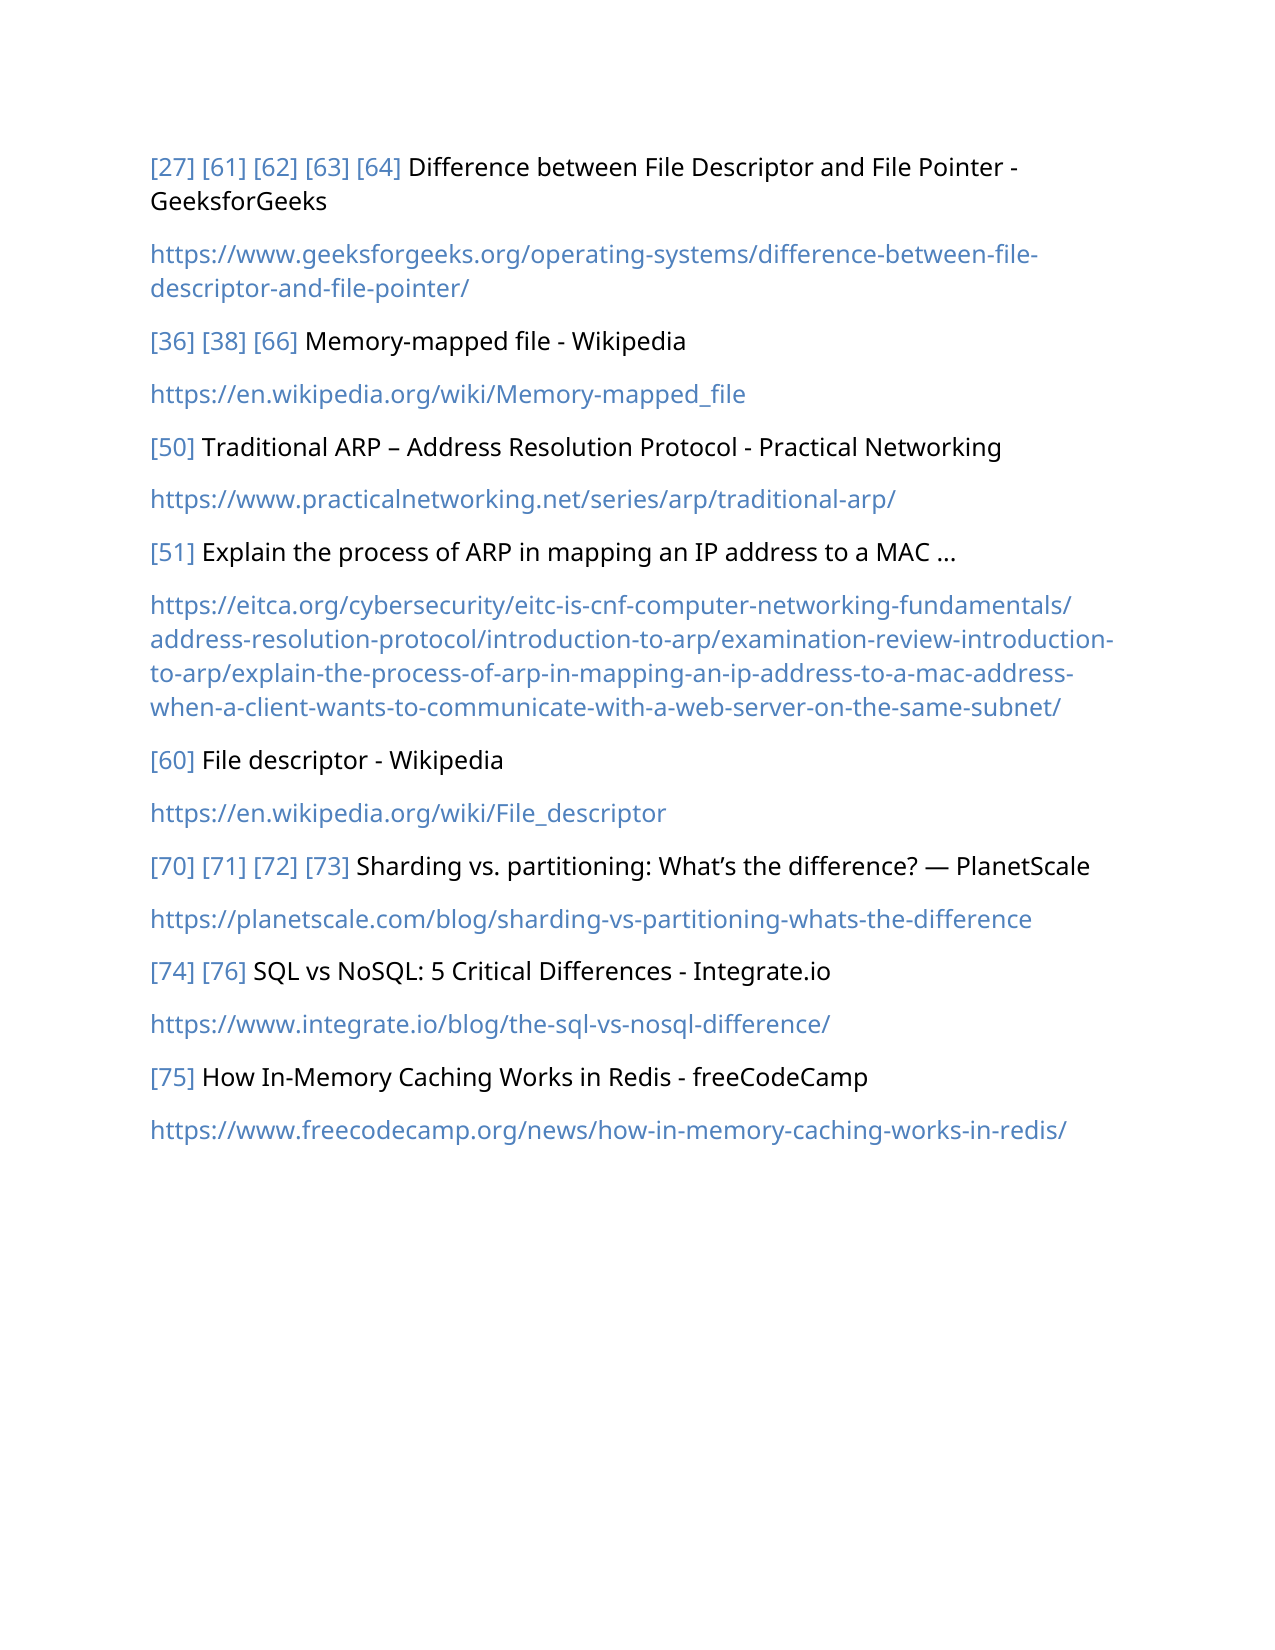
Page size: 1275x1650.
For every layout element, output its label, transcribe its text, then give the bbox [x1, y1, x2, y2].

text https://www.integrate.io/blog/the-sql-vs-nosql-difference/ [150, 1007, 1125, 1041]
text [27] [61] [62] [63] [64] Difference between File Descriptor and File Pointer - GeeksforGeeks [150, 150, 1125, 218]
text https://www.geeksforgeeks.org/operating-systems/difference-between-file-descriptor-and-file-pointer/ [150, 237, 1125, 305]
text https://www.freecodecamp.org/news/how-in-memory-caching-works-in-redis/ [150, 1112, 1125, 1147]
text [75] How In-Memory Caching Works in Redis - freeCodeCamp [150, 1060, 1125, 1094]
text https://en.wikipedia.org/wiki/File_descriptor [150, 796, 1125, 830]
text [36] [38] [66] Memory-mapped file - Wikipedia [150, 324, 1125, 358]
text https://eitca.org/cybersecurity/eitc-is-cnf-computer-networking-fundamentals/address-resolution-protocol/introduction-to-arp/examination-review-introduction-to-arp/explain-the-process-of-arp-in-mapping-an-ip-address-to-a-mac-address-when-a-client-wants-to-communicate-with-a-web-server-on-the-same-subnet/ [150, 588, 1125, 724]
text https://planetscale.com/blog/sharding-vs-partitioning-whats-the-difference [150, 901, 1125, 935]
text [60] File descriptor - Wikipedia [150, 743, 1125, 777]
text https://en.wikipedia.org/wiki/Memory-mapped_file [150, 377, 1125, 411]
text https://www.practicalnetworking.net/series/arp/traditional-arp/ [150, 482, 1125, 516]
text [70] [71] [72] [73] Sharding vs. partitioning: What’s the difference? — PlanetScale [150, 848, 1125, 882]
text [51] Explain the process of ARP in mapping an IP address to a MAC ... [150, 535, 1125, 569]
text [50] Traditional ARP – Address Resolution Protocol - Practical Networking [150, 429, 1125, 463]
text [74] [76] SQL vs NoSQL: 5 Critical Differences - Integrate.io [150, 954, 1125, 988]
